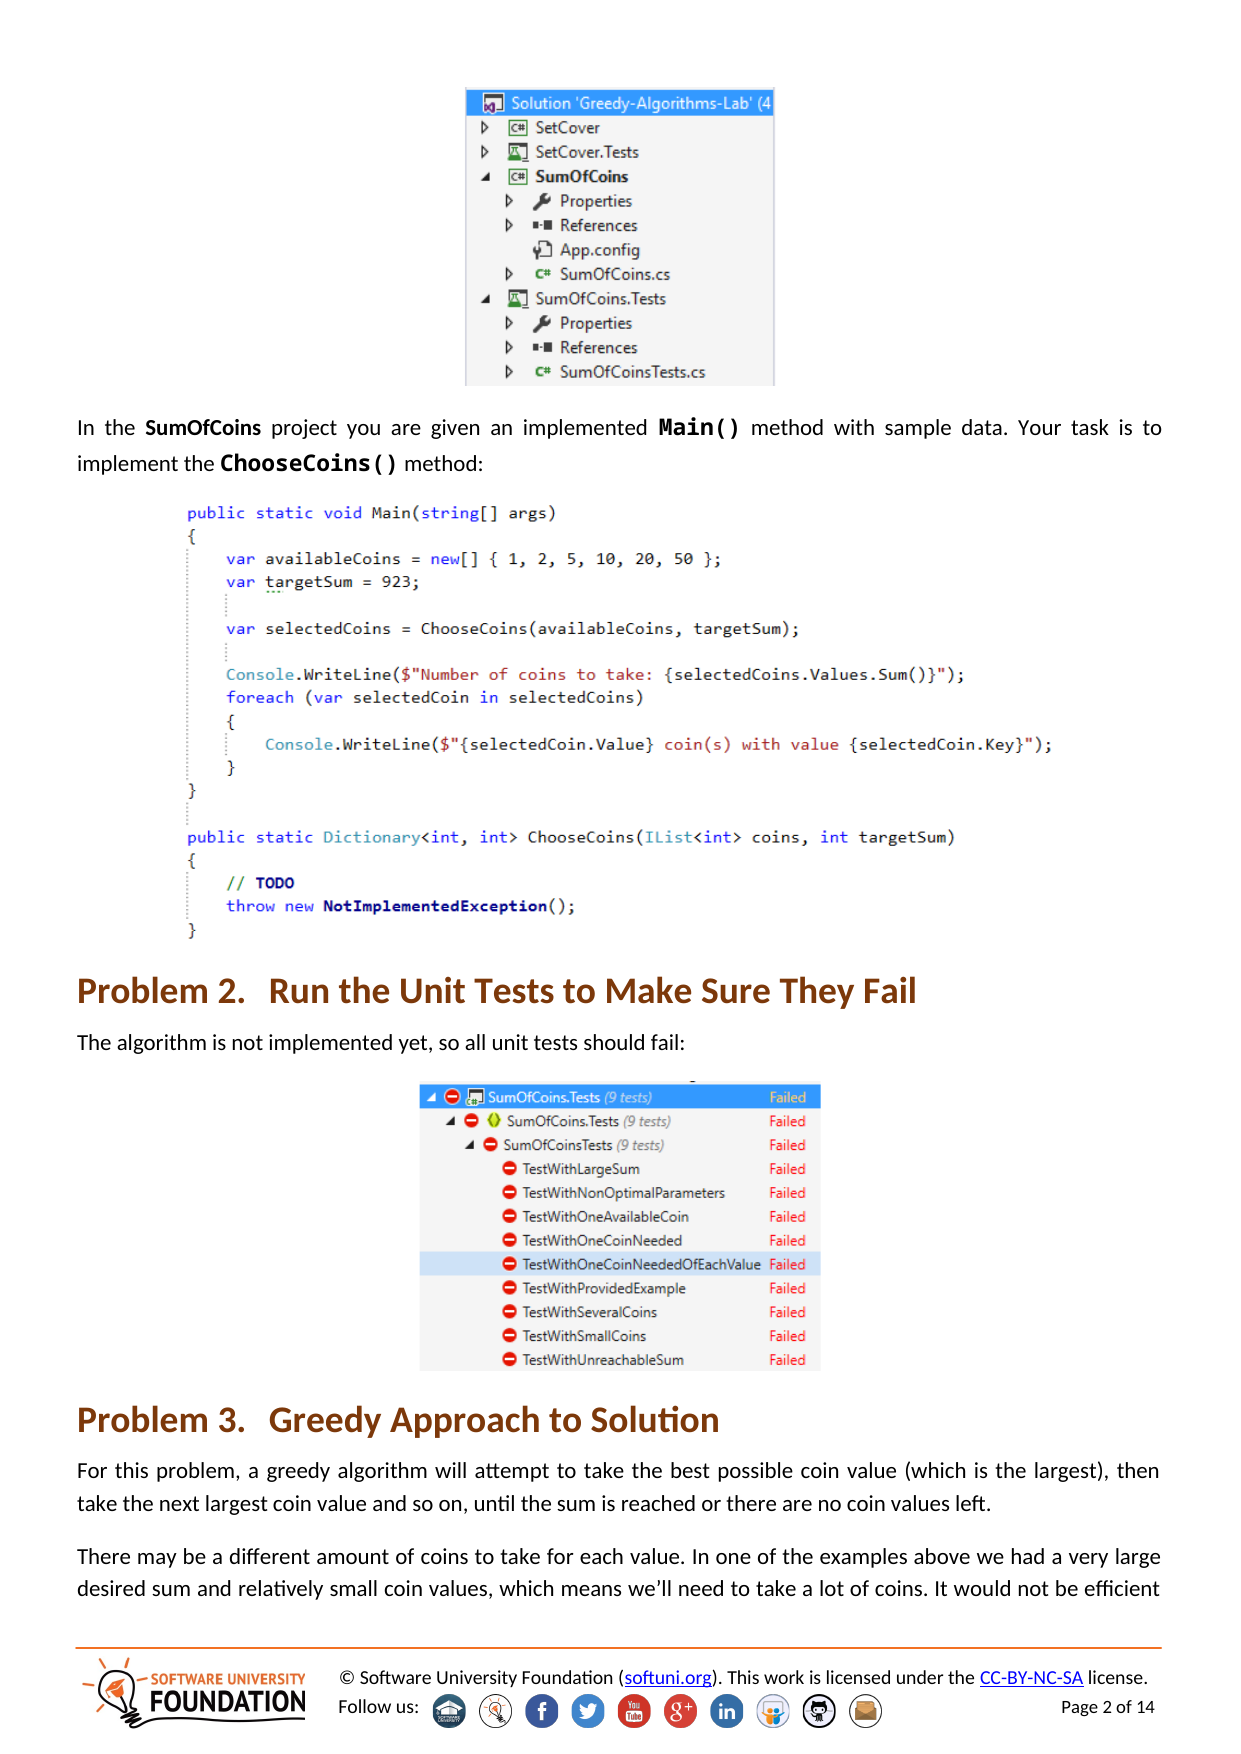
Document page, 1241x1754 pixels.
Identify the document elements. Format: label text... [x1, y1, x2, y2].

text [77, 1542, 1163, 1602]
picture [617, 1694, 651, 1728]
picture [571, 1694, 605, 1728]
picture [849, 1694, 882, 1728]
picture [183, 503, 1057, 943]
picture [710, 1694, 744, 1728]
text The algorithm is not implemented yet, so all unit tests should fail: [77, 1028, 1163, 1056]
picture [479, 1694, 512, 1728]
subtitle Greedy Approach to Solution [77, 1396, 1163, 1441]
subtitle Run the Unit Tests to Make Sure They Fail [77, 967, 1163, 1013]
text For this problem, a greedy algorithm will attempt to take the best possible coin value (which is the largest), then take the next largest coin value and so on, until the sum is reached or there are no coin values left. [77, 1457, 1163, 1517]
picture [464, 87, 776, 386]
text In the SumOfCoins project you are given an implemented Main() method with sample data. Your task is to implement the ChooseCoins() method: [77, 411, 1163, 478]
picture [81, 1656, 305, 1729]
picture [525, 1694, 559, 1728]
picture [756, 1694, 790, 1728]
picture [419, 1081, 821, 1371]
picture [802, 1694, 836, 1728]
picture [664, 1694, 697, 1728]
picture [432, 1694, 466, 1728]
